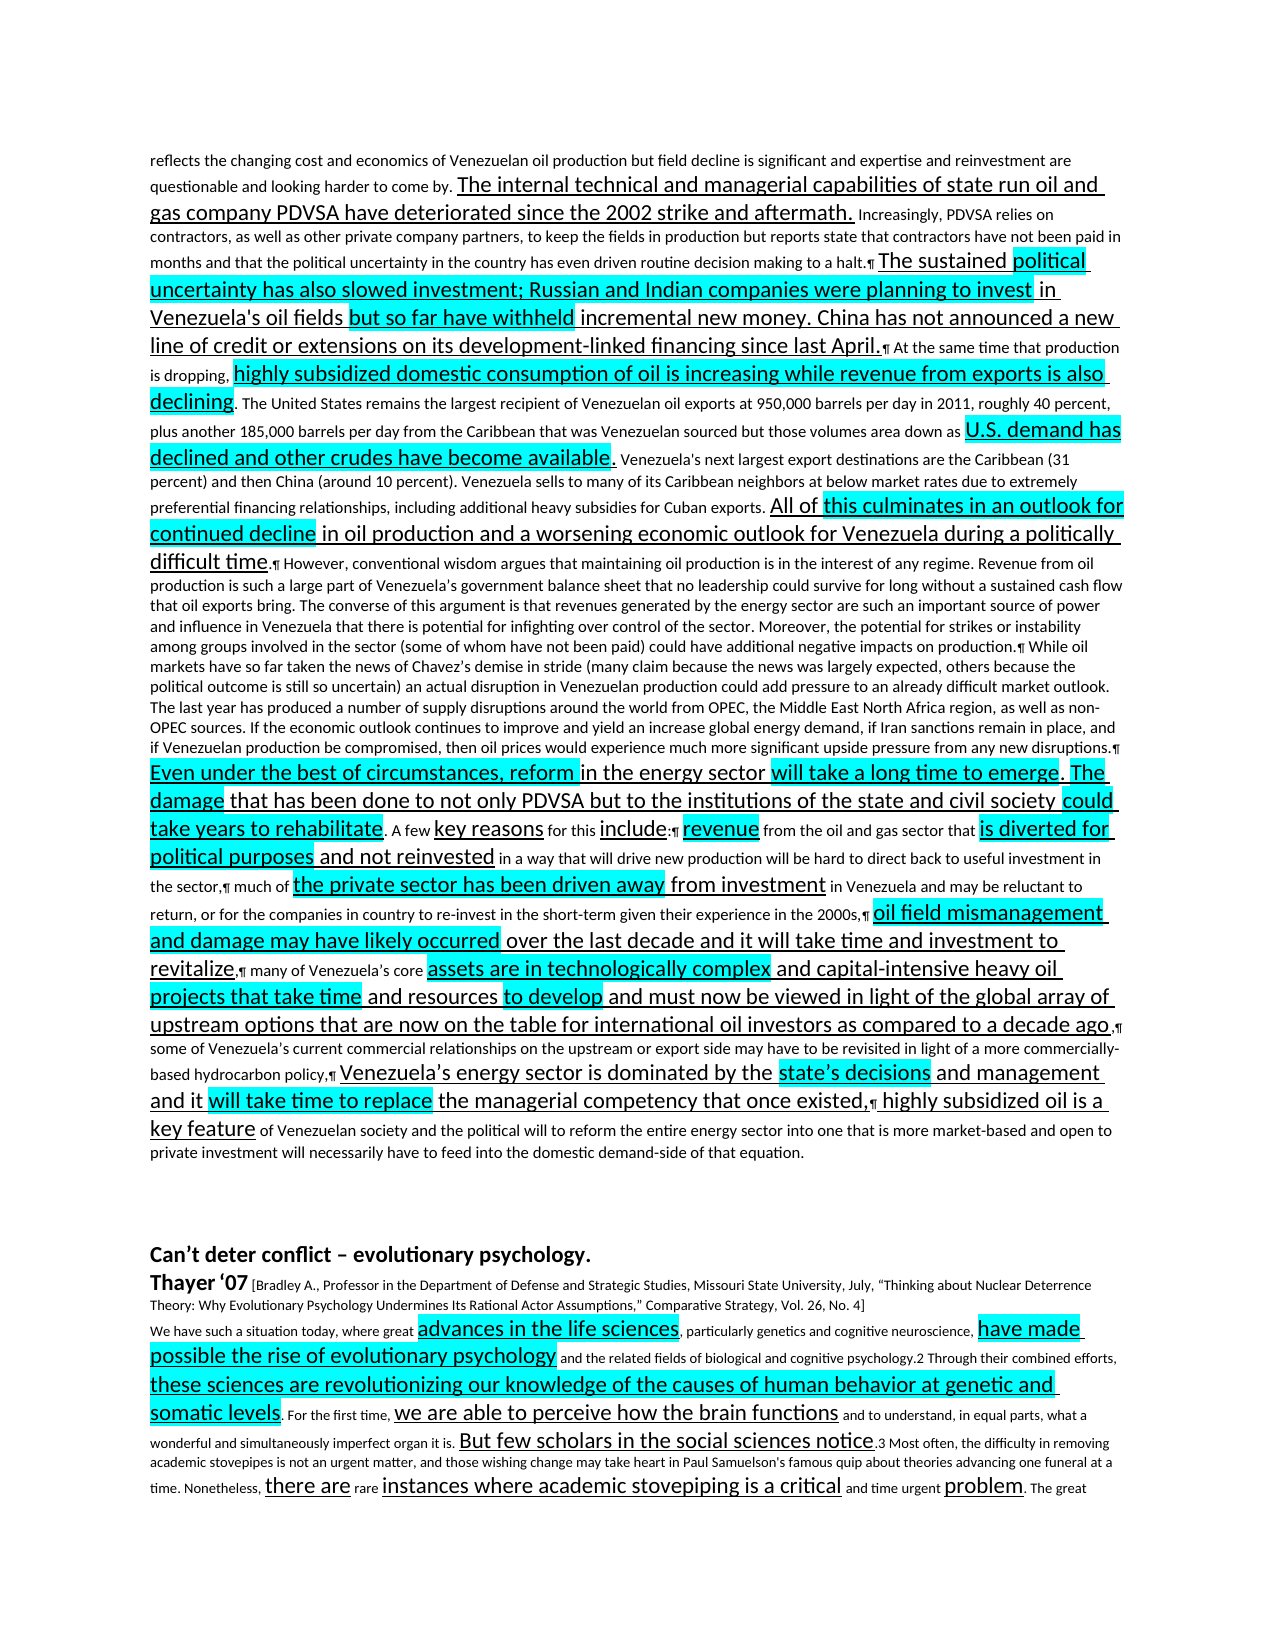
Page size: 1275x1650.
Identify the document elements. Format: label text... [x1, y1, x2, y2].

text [150, 1314, 1125, 1499]
text Thayer ‘07 [Bradley A., Professor in the Department of Defense and Strategic Studies, Missouri State University, July, “Thinking about Nuclear Deterrence Theory: Why Evolutionary Psychology Undermines Its Rational Actor Assumptions,” Comparative Strategy, Vol. 26, No. 4] [150, 1268, 1125, 1314]
subtitle Can’t deter conflict – evolutionary psychology. [150, 1240, 1125, 1268]
